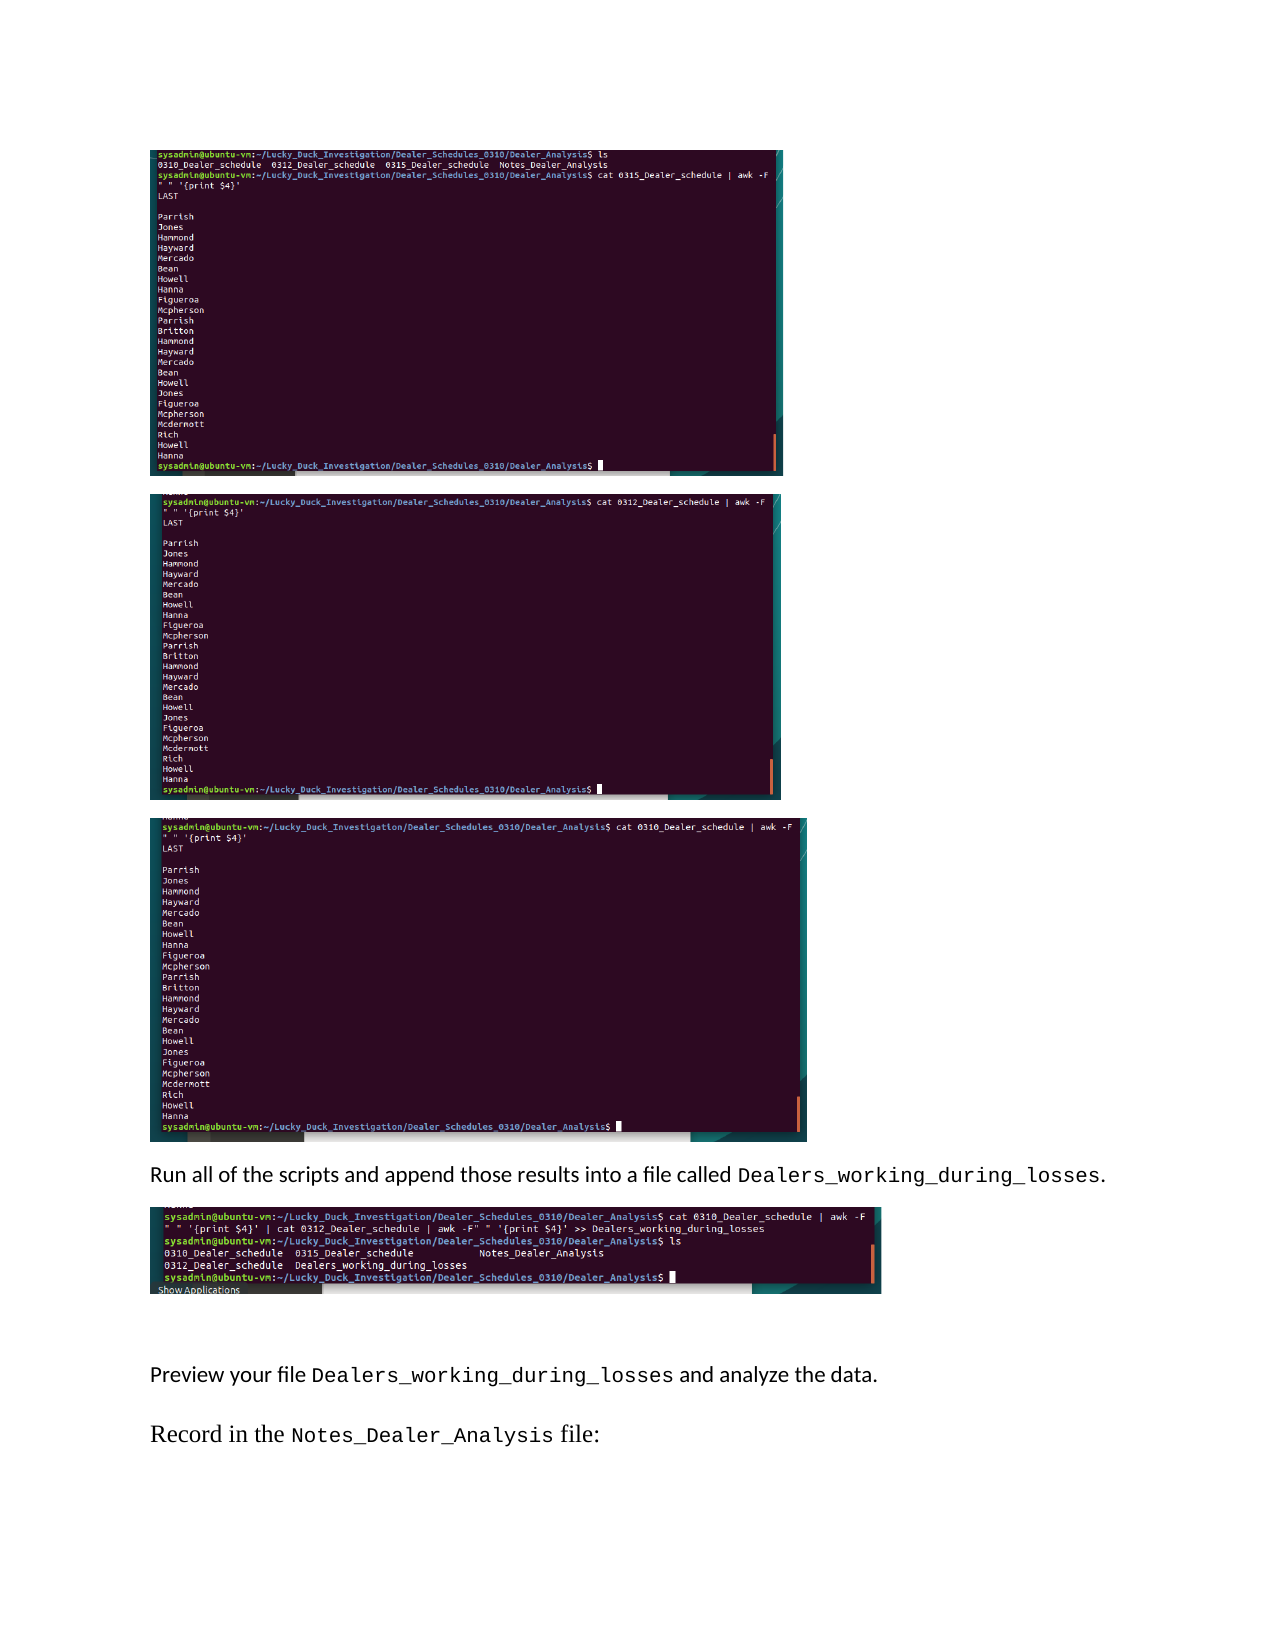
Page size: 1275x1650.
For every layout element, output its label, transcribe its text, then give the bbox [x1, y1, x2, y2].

text Preview your file Dealers_working_during_losses and analyze the data. [150, 1360, 1125, 1388]
picture [150, 150, 784, 476]
picture [150, 1207, 882, 1294]
picture [150, 494, 781, 800]
picture [150, 818, 807, 1142]
text Run all of the scripts and append those results into a file called Dealers_working_during_losses. [150, 1161, 1125, 1189]
text Record in the Notes_Dealer_Analysis file: [150, 1419, 1125, 1449]
